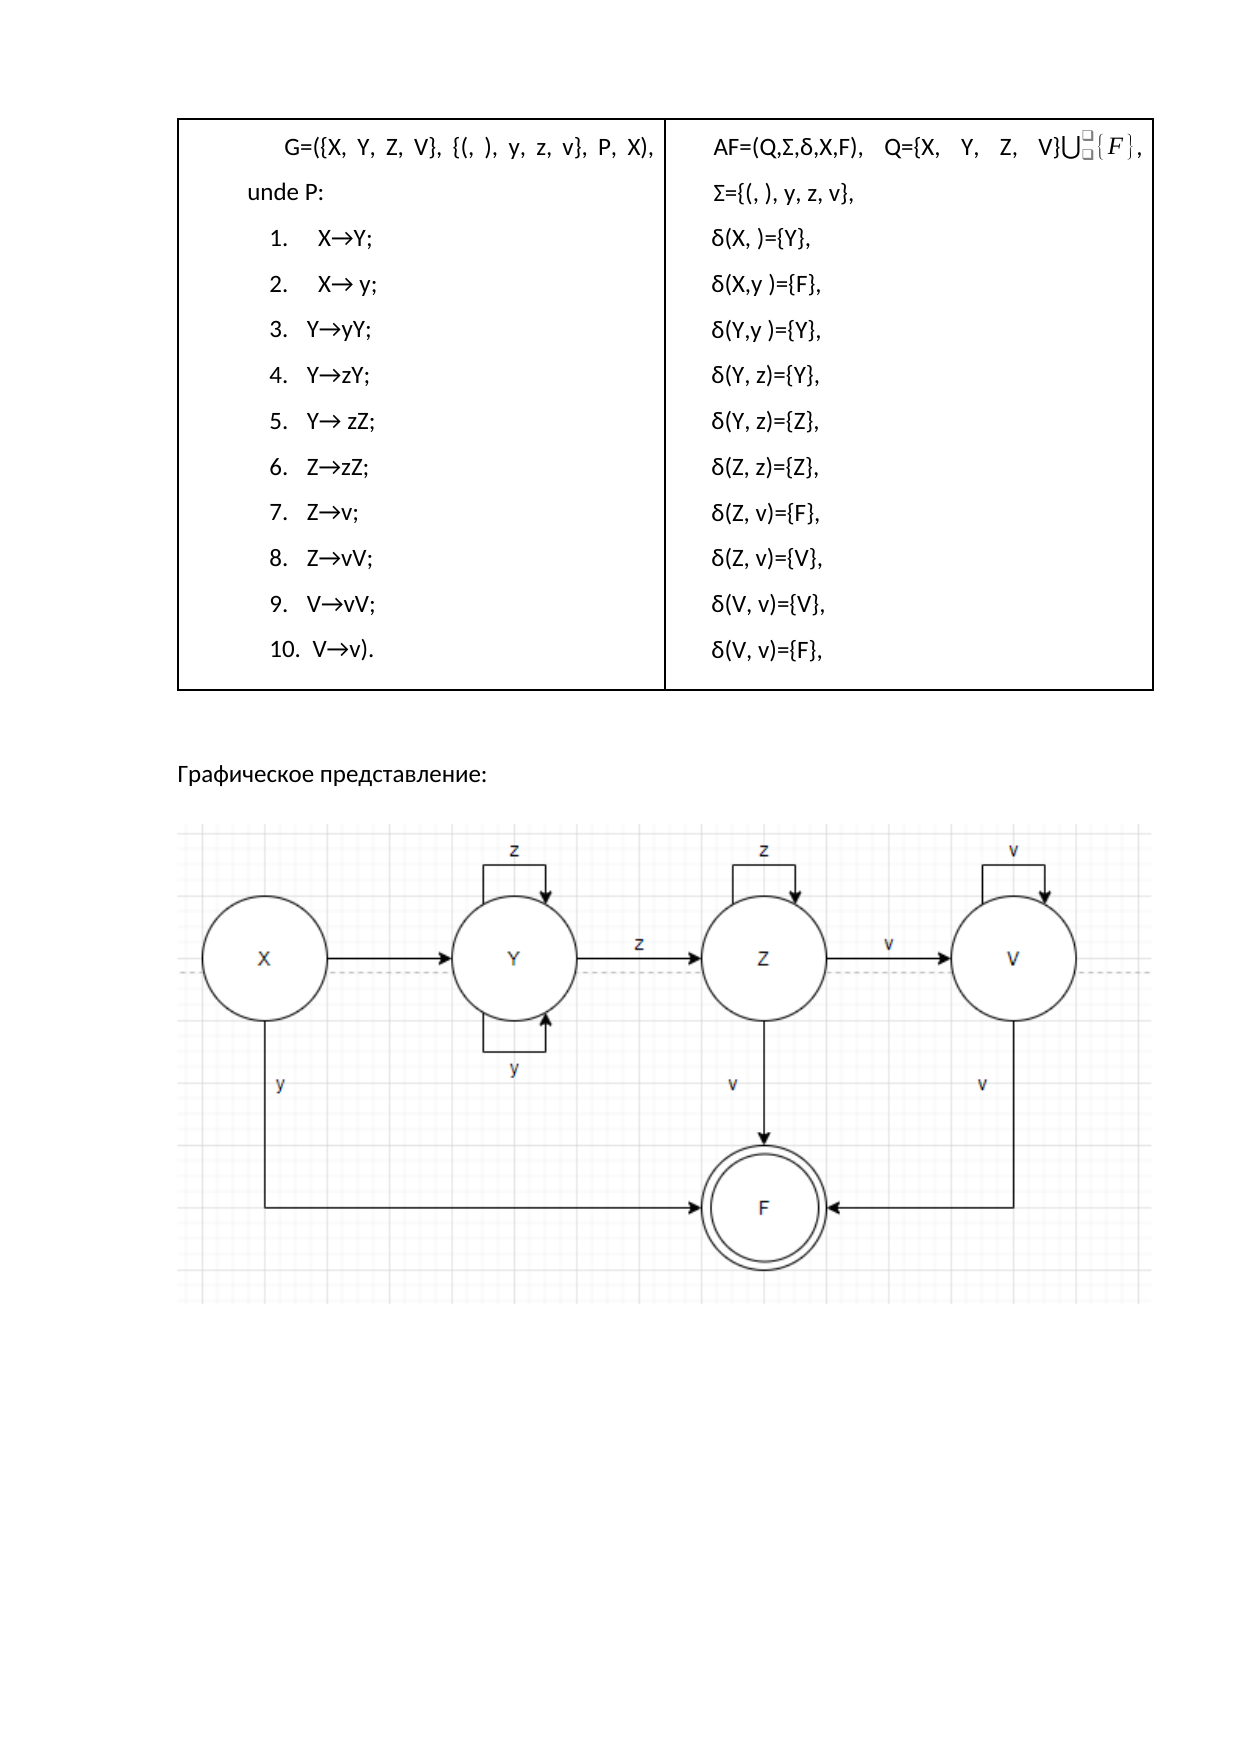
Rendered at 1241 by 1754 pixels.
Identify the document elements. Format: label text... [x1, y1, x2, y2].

text Графическое представление: [177, 758, 1152, 788]
table_header AF=(Q,Σ,δ,X,F), Q={X, Y, Z, V}, Σ={(, ), y, z, v}, δ(X, )={Y}, δ(X,y )={F}, δ(Y,y )={Y}, δ(Y, z)={Y}, δ(Y, z)={Z}, δ(Z, z)={Z}, δ(Z, v)={F}, δ(Z, v)={V}, δ(V, v)={V}, δ(V, v)={F}, [666, 120, 1152, 689]
table_header G=({X, Y, Z, V}, {(, ), y, z, v}, P, X), unde P: X→Y; X→ y; Y→yY; Y→zY; Y→ zZ; Z→zZ; Z→v; Z→vV; V→vV; V→v). [179, 120, 664, 689]
picture [177, 824, 1152, 1304]
